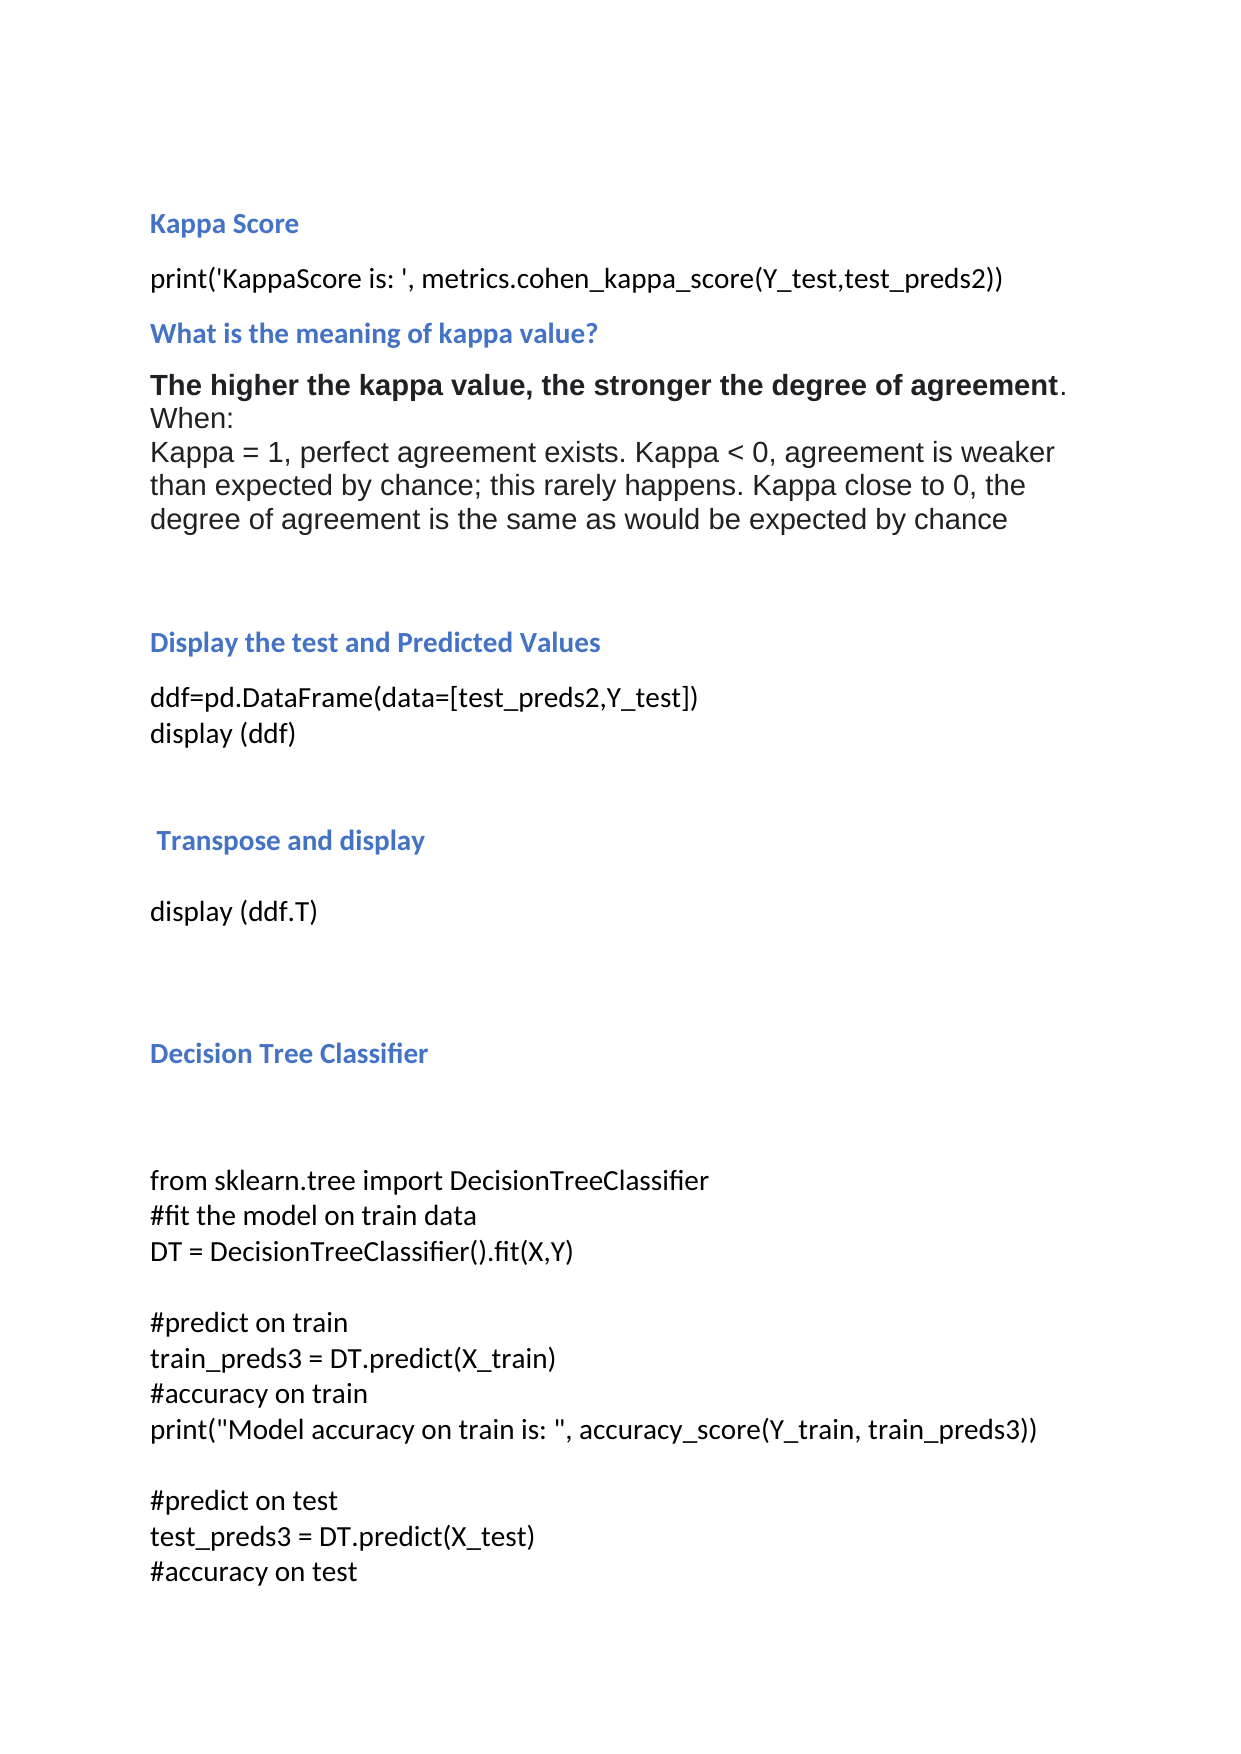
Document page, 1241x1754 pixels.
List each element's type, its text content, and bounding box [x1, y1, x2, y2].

text #predict on test [150, 1482, 1090, 1518]
text Decision Tree Classifier [150, 1035, 1090, 1071]
text display (ddf.T) [150, 893, 1090, 928]
text #predict on train [150, 1304, 1090, 1340]
text DT = DecisionTreeClassifier().fit(X,Y) [150, 1233, 1090, 1268]
text from sklearn.tree import DecisionTreeClassifier [150, 1162, 1090, 1197]
text Kappa = 1, perfect agreement exists. Kappa < 0, agreement is weaker than expected by chance; this rarely happens. Kappa close to 0, the degree of agreement is the same as would be expected by chance [150, 435, 1090, 535]
text #accuracy on test [150, 1553, 1090, 1589]
text test_preds3 = DT.predict(X_test) [150, 1518, 1090, 1553]
text #fit the model on train data [150, 1197, 1090, 1233]
text print('KappaScore is: ', metrics.cohen_kappa_score(Y_test,test_preds2)) [150, 260, 1090, 296]
text What is the meaning of kappa value? [150, 315, 1090, 351]
text print("Model accuracy on train is: ", accuracy_score(Y_train, train_preds3)) [150, 1411, 1090, 1447]
text train_preds3 = DT.predict(X_train) [150, 1340, 1090, 1375]
text ddf=pd.DataFrame(data=[test_preds2,Y_test]) [150, 679, 1090, 715]
text Kappa Score [150, 205, 1090, 241]
text #accuracy on train [150, 1375, 1090, 1411]
text The higher the kappa value, the stronger the degree of agreement. When: [150, 368, 1090, 435]
text Transpose and display [150, 822, 1090, 857]
text display (ddf) [150, 715, 1090, 750]
text Display the test and Predicted Values [150, 624, 1090, 659]
